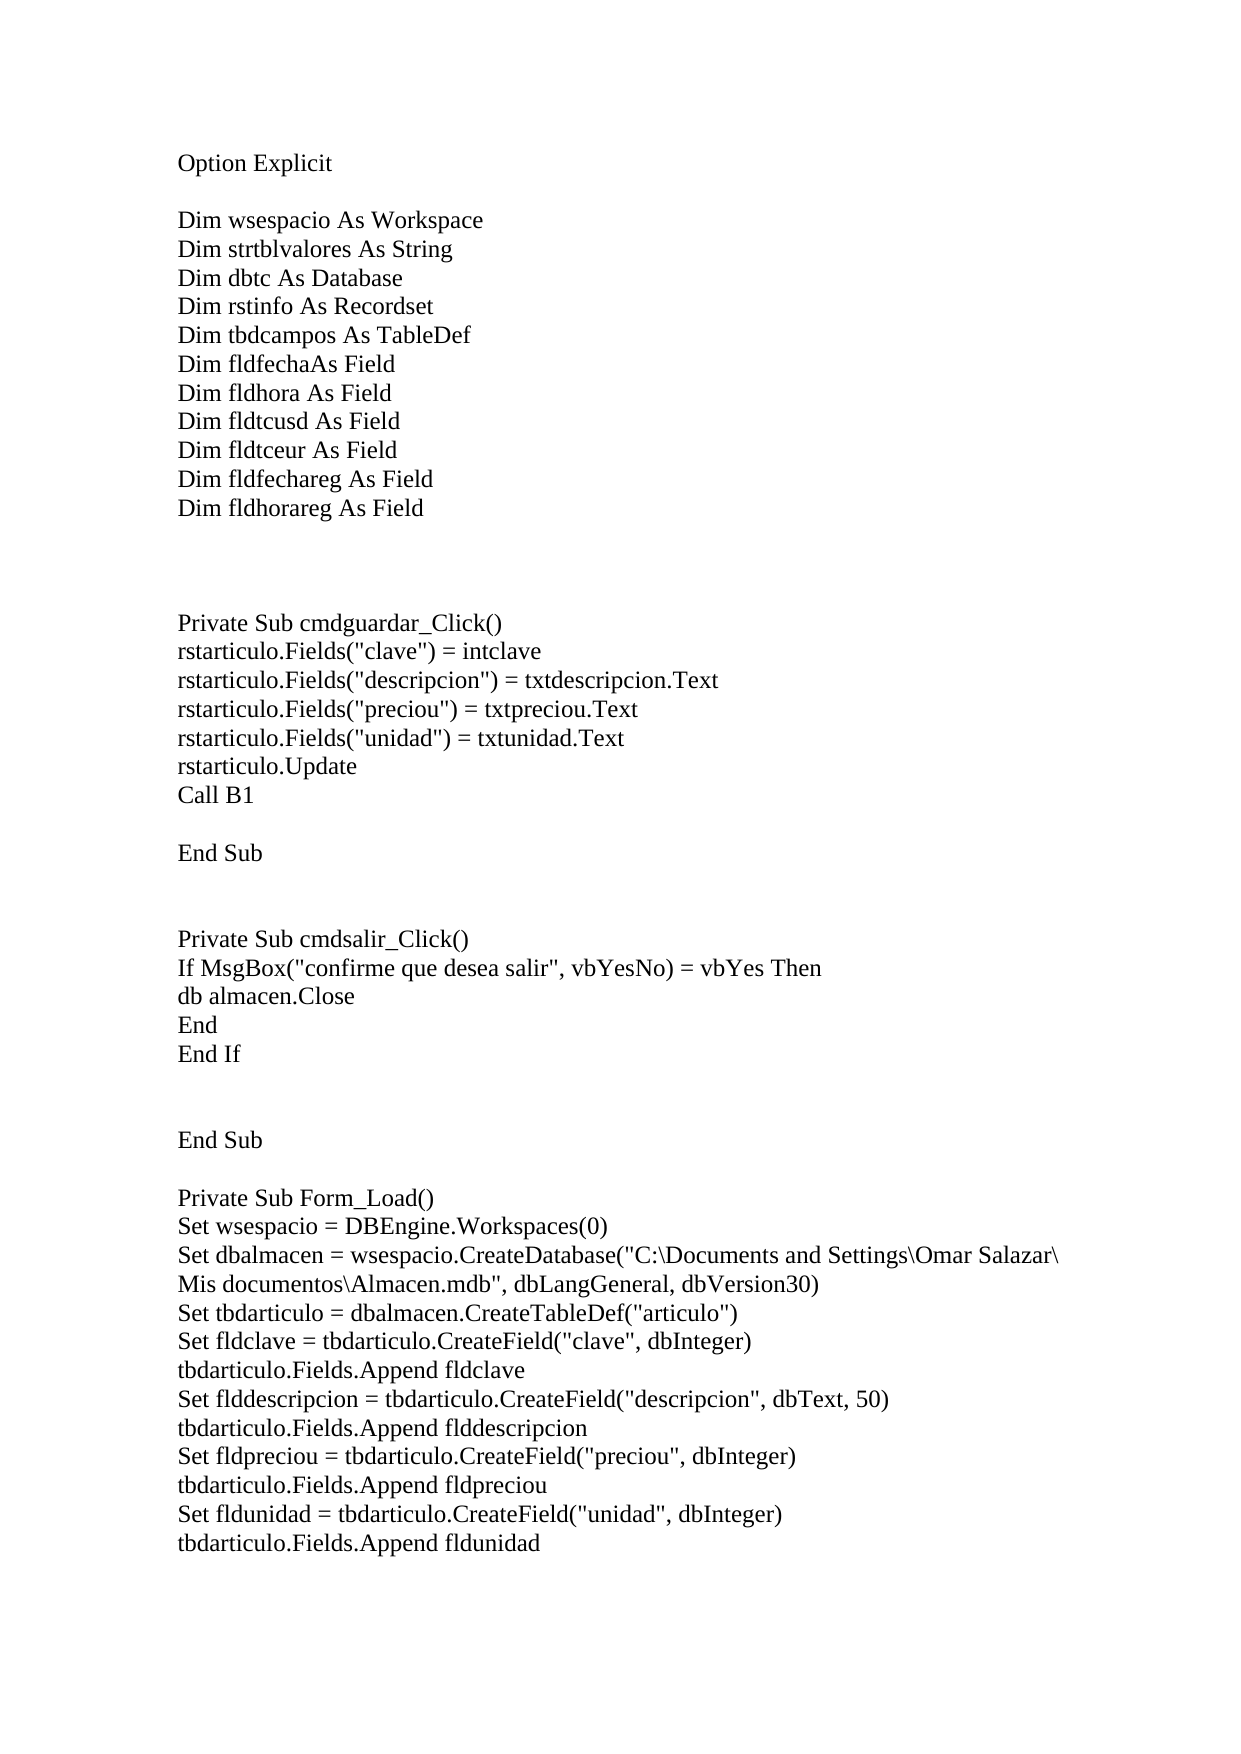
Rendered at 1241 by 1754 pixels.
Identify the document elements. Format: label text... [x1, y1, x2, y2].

text Set flddescripcion = tbdarticulo.CreateField("descripcion", dbText, 50) [177, 1384, 1063, 1413]
text Set tbdarticulo = dbalmacen.CreateTableDef("articulo") [177, 1298, 1063, 1326]
text rstarticulo.Update [177, 751, 1063, 780]
text rstarticulo.Fields("preciou") = txtpreciou.Text [177, 694, 1063, 723]
text Call B1 [177, 780, 1063, 809]
text Set fldclave = tbdarticulo.CreateField("clave", dbInteger) [177, 1326, 1063, 1355]
text db almacen.Close [177, 981, 1063, 1010]
text Private Sub cmdsalir_Click() [177, 924, 1063, 953]
text tbdarticulo.Fields.Append fldclave [177, 1355, 1063, 1384]
text Dim fldhora As Field [177, 378, 1063, 406]
text Dim fldfechareg As Field [177, 464, 1063, 493]
text Option Explicit [177, 148, 1063, 176]
text Dim fldfechaAs Field [177, 349, 1063, 378]
text If MsgBox("confirme que desea salir", vbYesNo) = vbYes Then [177, 953, 1063, 981]
text rstarticulo.Fields("unidad") = txtunidad.Text [177, 723, 1063, 751]
text rstarticulo.Fields("descripcion") = txtdescripcion.Text [177, 665, 1063, 694]
text Dim fldtceur As Field [177, 435, 1063, 464]
text Dim wsespacio As Workspace [177, 205, 1063, 234]
text End Sub [177, 1125, 1063, 1154]
text Dim strtblvalores As String [177, 234, 1063, 263]
text tbdarticulo.Fields.Append fldunidad [177, 1528, 1063, 1556]
text End [177, 1010, 1063, 1039]
text Set fldunidad = tbdarticulo.CreateField("unidad", dbInteger) [177, 1499, 1063, 1528]
text Private Sub cmdguardar_Click() [177, 608, 1063, 636]
text End If [177, 1039, 1063, 1068]
text Dim dbtc As Database [177, 263, 1063, 291]
text Set fldpreciou = tbdarticulo.CreateField("preciou", dbInteger) [177, 1441, 1063, 1470]
text Set dbalmacen = wsespacio.CreateDatabase("C:\Documents and Settings\Omar Salazar\Mis documentos\Almacen.mdb", dbLangGeneral, dbVersion30) [177, 1240, 1063, 1298]
text Set wsespacio = DBEngine.Workspaces(0) [177, 1211, 1063, 1240]
text Dim fldtcusd As Field [177, 406, 1063, 435]
text tbdarticulo.Fields.Append flddescripcion [177, 1413, 1063, 1441]
text Dim tbdcampos As TableDef [177, 320, 1063, 349]
text Dim rstinfo As Recordset [177, 291, 1063, 320]
text tbdarticulo.Fields.Append fldpreciou [177, 1470, 1063, 1499]
text rstarticulo.Fields("clave") = intclave [177, 636, 1063, 665]
text End Sub [177, 838, 1063, 866]
text Private Sub Form_Load() [177, 1183, 1063, 1211]
text Dim fldhorareg As Field [177, 493, 1063, 521]
